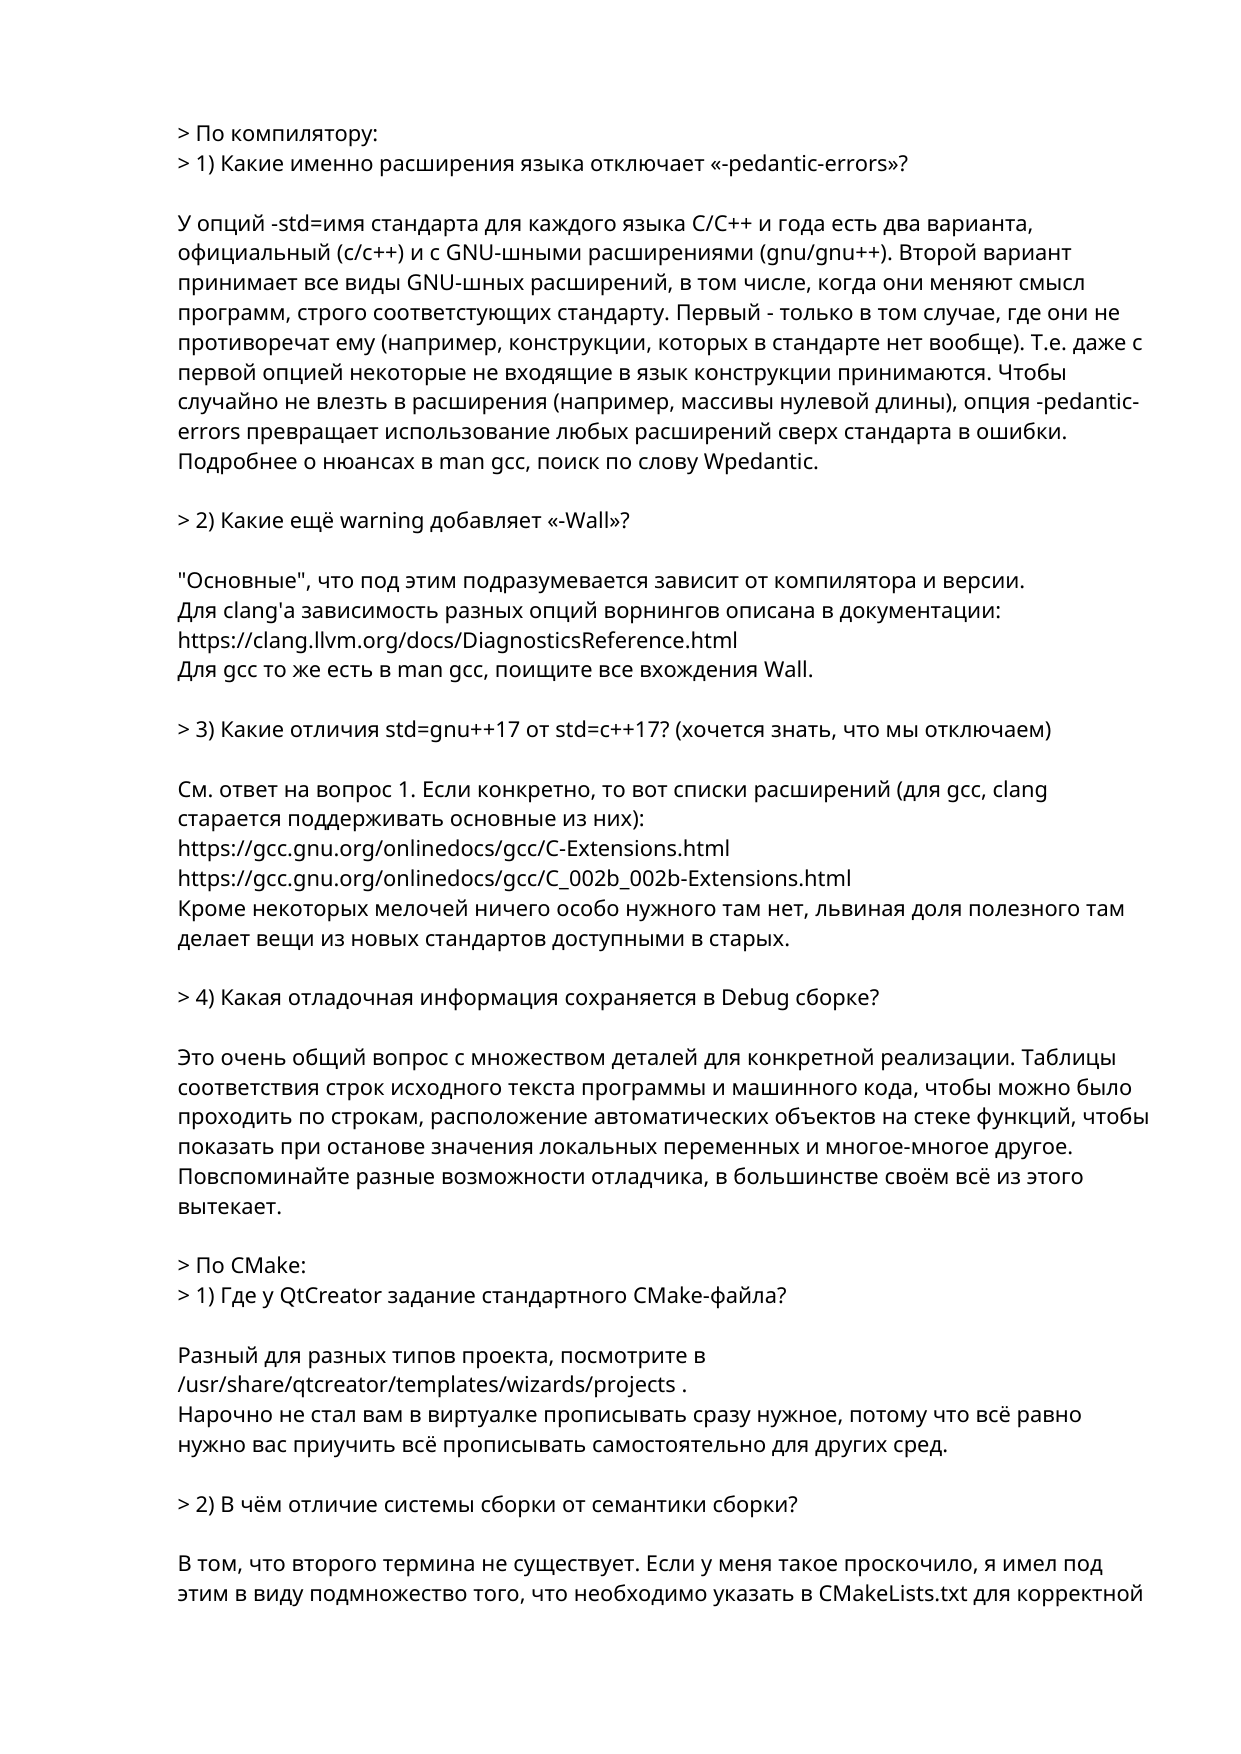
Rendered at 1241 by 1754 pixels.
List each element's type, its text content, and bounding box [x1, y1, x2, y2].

text "Основные", что под этим подразумевается зависит от компилятора и версии. Для clang'a зависимость разных опций ворнингов описана в документации: https://clang.llvm.org/docs/DiagnosticsReference.html Для gcc то же есть в man gcc, поищите все вхождения Wall. [177, 565, 1152, 684]
text > 3) Какие отличия std=gnu++17 от std=c++17? (хочется знать, что мы отключаем) [177, 714, 1152, 744]
text Разный для разных типов проекта, посмотрите в /usr/share/qtcreator/templates/wizards/projects . Нарочно не стал вам в виртуалке прописывать сразу нужное, потому что всё равно нужно вас приучить всё прописывать самостоятельно для других сред. [177, 1339, 1152, 1459]
text > По CMake: > 1) Где у QtCreator задание стандартного CMake-файла? [177, 1250, 1152, 1310]
text Это очень общий вопрос с множеством деталей для конкретной реализации. Таблицы соответствия строк исходного текста программы и машинного кода, чтобы можно было проходить по строкам, расположение автоматических объектов на стеке функций, чтобы показать при останове значения локальных переменных и многое-многое другое. Повспоминайте разные возможности отладчика, в большинстве своём всё из этого вытекает. [177, 1042, 1152, 1220]
text > 2) Какие ещё warning добавляет «-Wall»? [177, 505, 1152, 535]
text > 4) Какая отладочная информация сохраняется в Debug сборке? [177, 982, 1152, 1012]
text > По компилятору: > 1) Какие именно расширения языка отключает «-pedantic-errors»? [177, 118, 1152, 178]
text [177, 1548, 1152, 1608]
text См. ответ на вопрос 1. Если конкретно, то вот списки расширений (для gcc, clang старается поддерживать основные из них): https://gcc.gnu.org/onlinedocs/gcc/C-Extensions.html https://gcc.gnu.org/onlinedocs/gcc/C_002b_002b-Extensions.html Кроме некоторых мелочей ничего особо нужного там нет, львиная доля полезного там делает вещи из новых стандартов доступными в старых. [177, 773, 1152, 952]
text У опций -std=имя стандарта для каждого языка C/C++ и года есть два варианта, официальный (c/c++) и с GNU-шными расширениями (gnu/gnu++). Второй вариант принимает все виды GNU-шных расширений, в том числе, когда они меняют смысл программ, строго соответстующих стандарту. Первый - только в том случае, где они не противоречат ему (например, конструкции, которых в стандарте нет вообще). Т.е. даже с первой опцией некоторые не входящие в язык конструкции принимаются. Чтобы случайно не влезть в расширения (например, массивы нулевой длины), опция -pedantic-errors превращает использование любых расширений сверх стандарта в ошибки. Подробнее о нюансах в man gcc, поиск по слову Wpedantic. [177, 207, 1152, 476]
text > 2) В чём отличие системы сборки от семантики сборки? [177, 1488, 1152, 1518]
